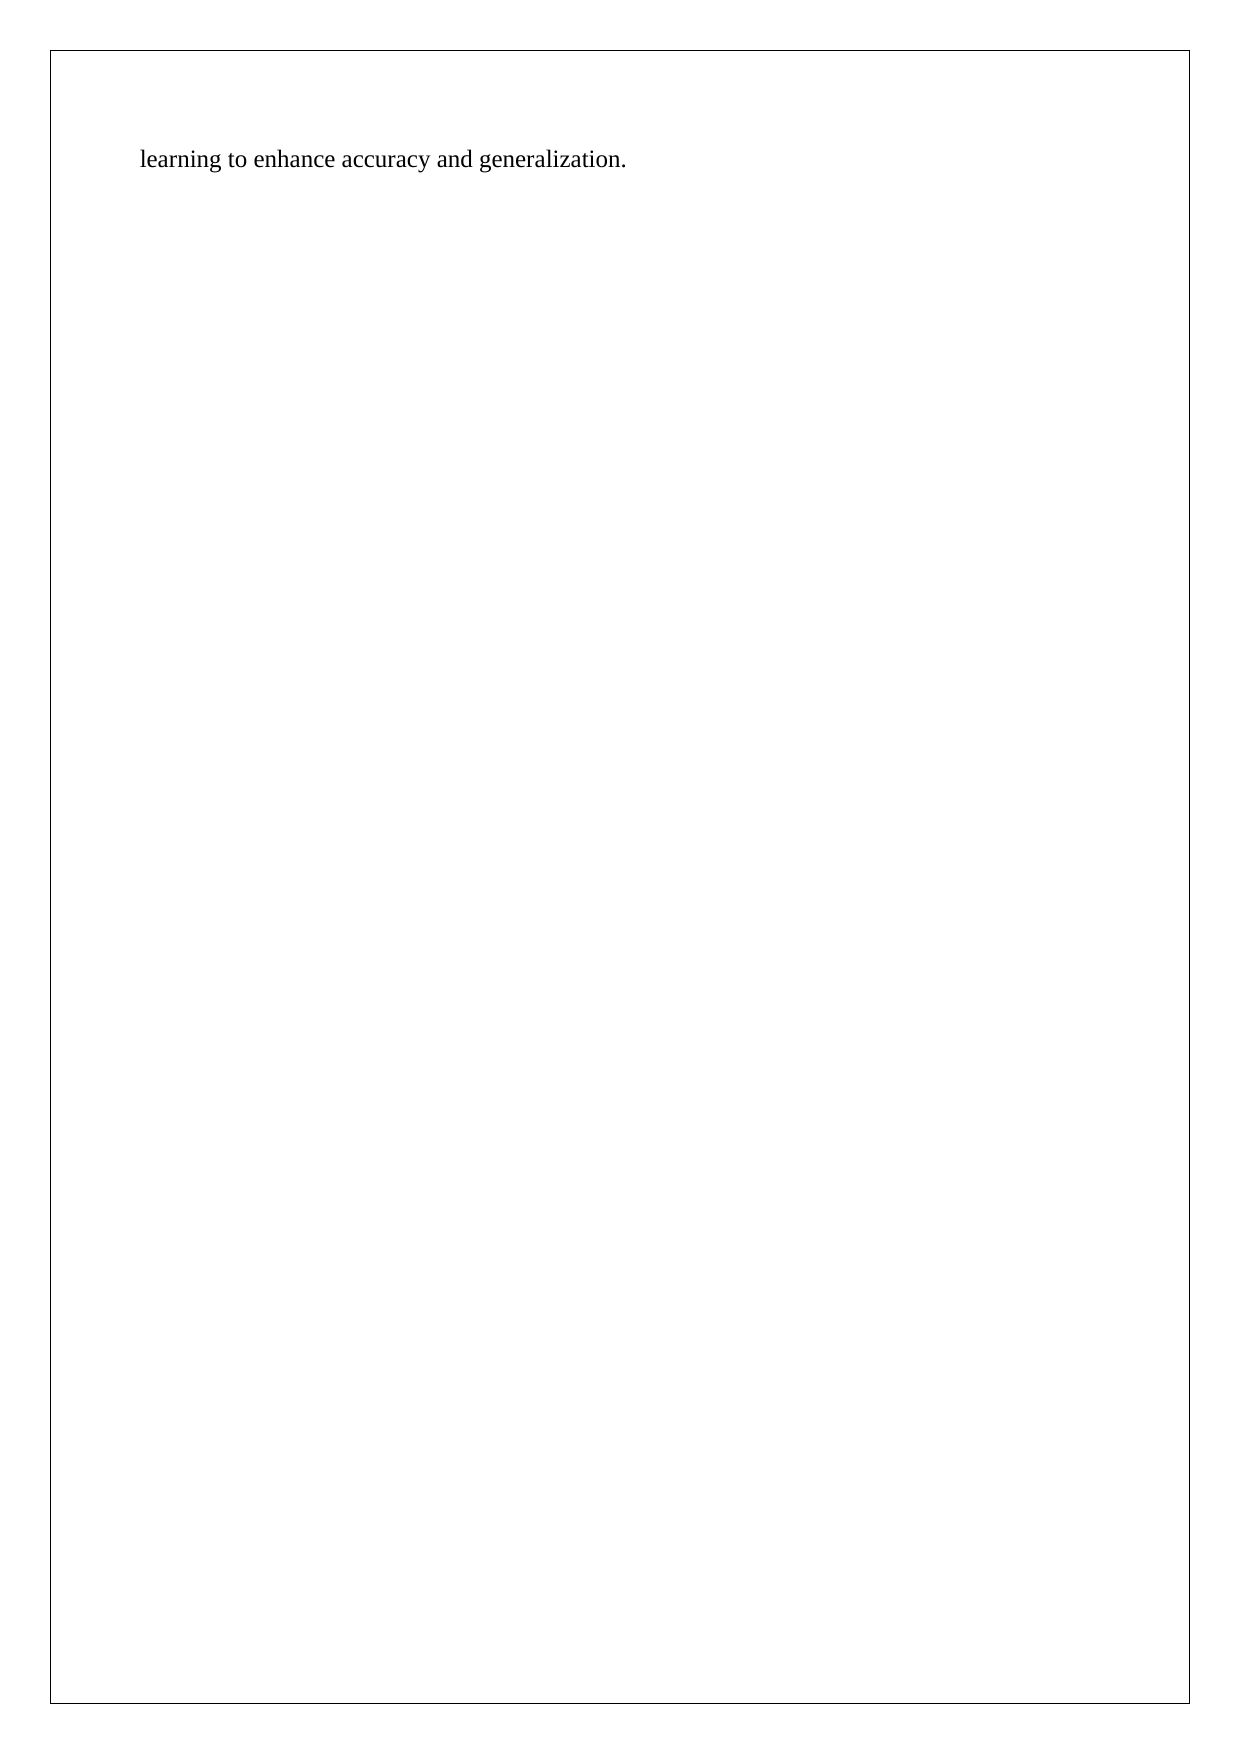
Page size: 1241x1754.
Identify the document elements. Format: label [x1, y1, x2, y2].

text [139, 144, 1090, 172]
